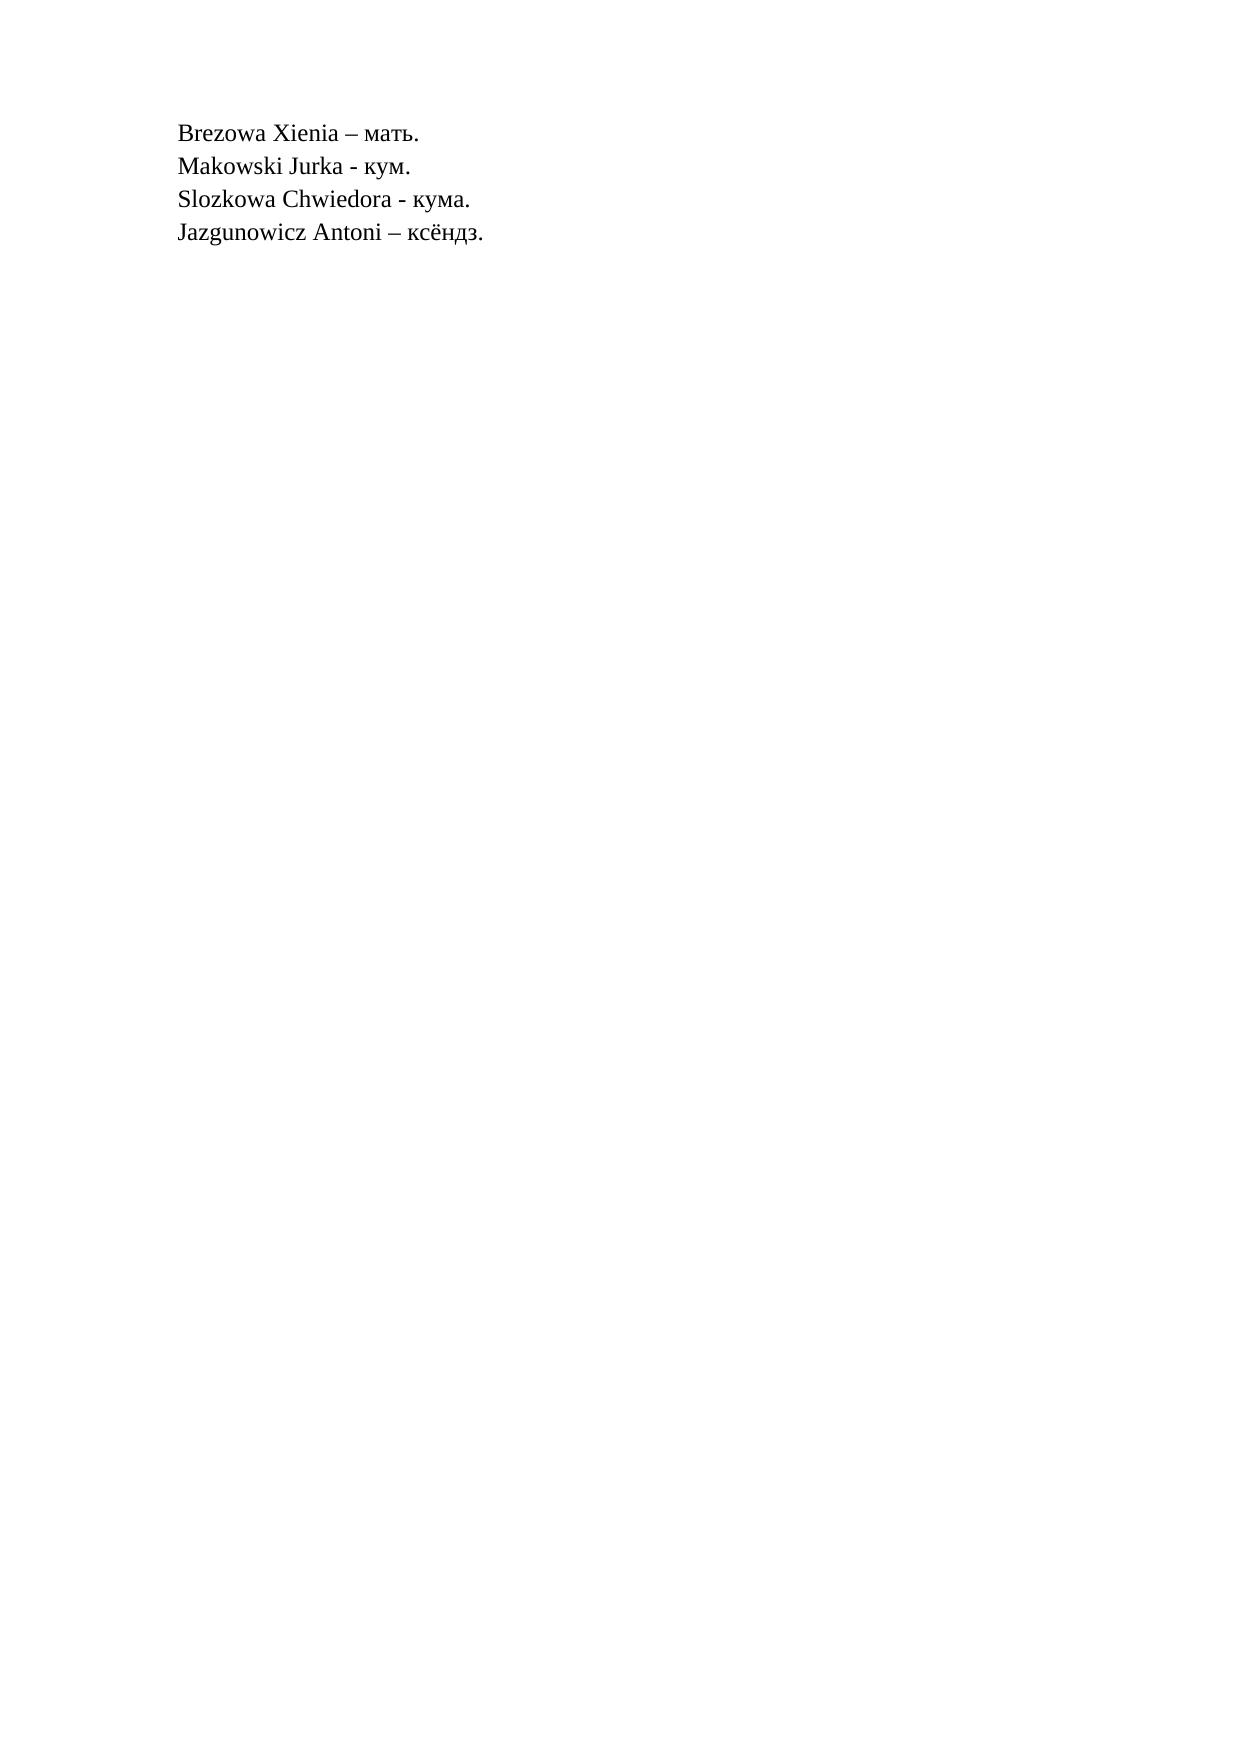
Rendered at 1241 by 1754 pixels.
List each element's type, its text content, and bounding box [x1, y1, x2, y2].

text Slozkowa Chwiedora - кума. [177, 184, 1152, 213]
text Brezowa Xienia – мать. [177, 118, 1152, 147]
text Makowski Jurka - кум. [177, 151, 1152, 180]
text Jazgunowicz Antoni – ксёндз. [177, 217, 1152, 246]
